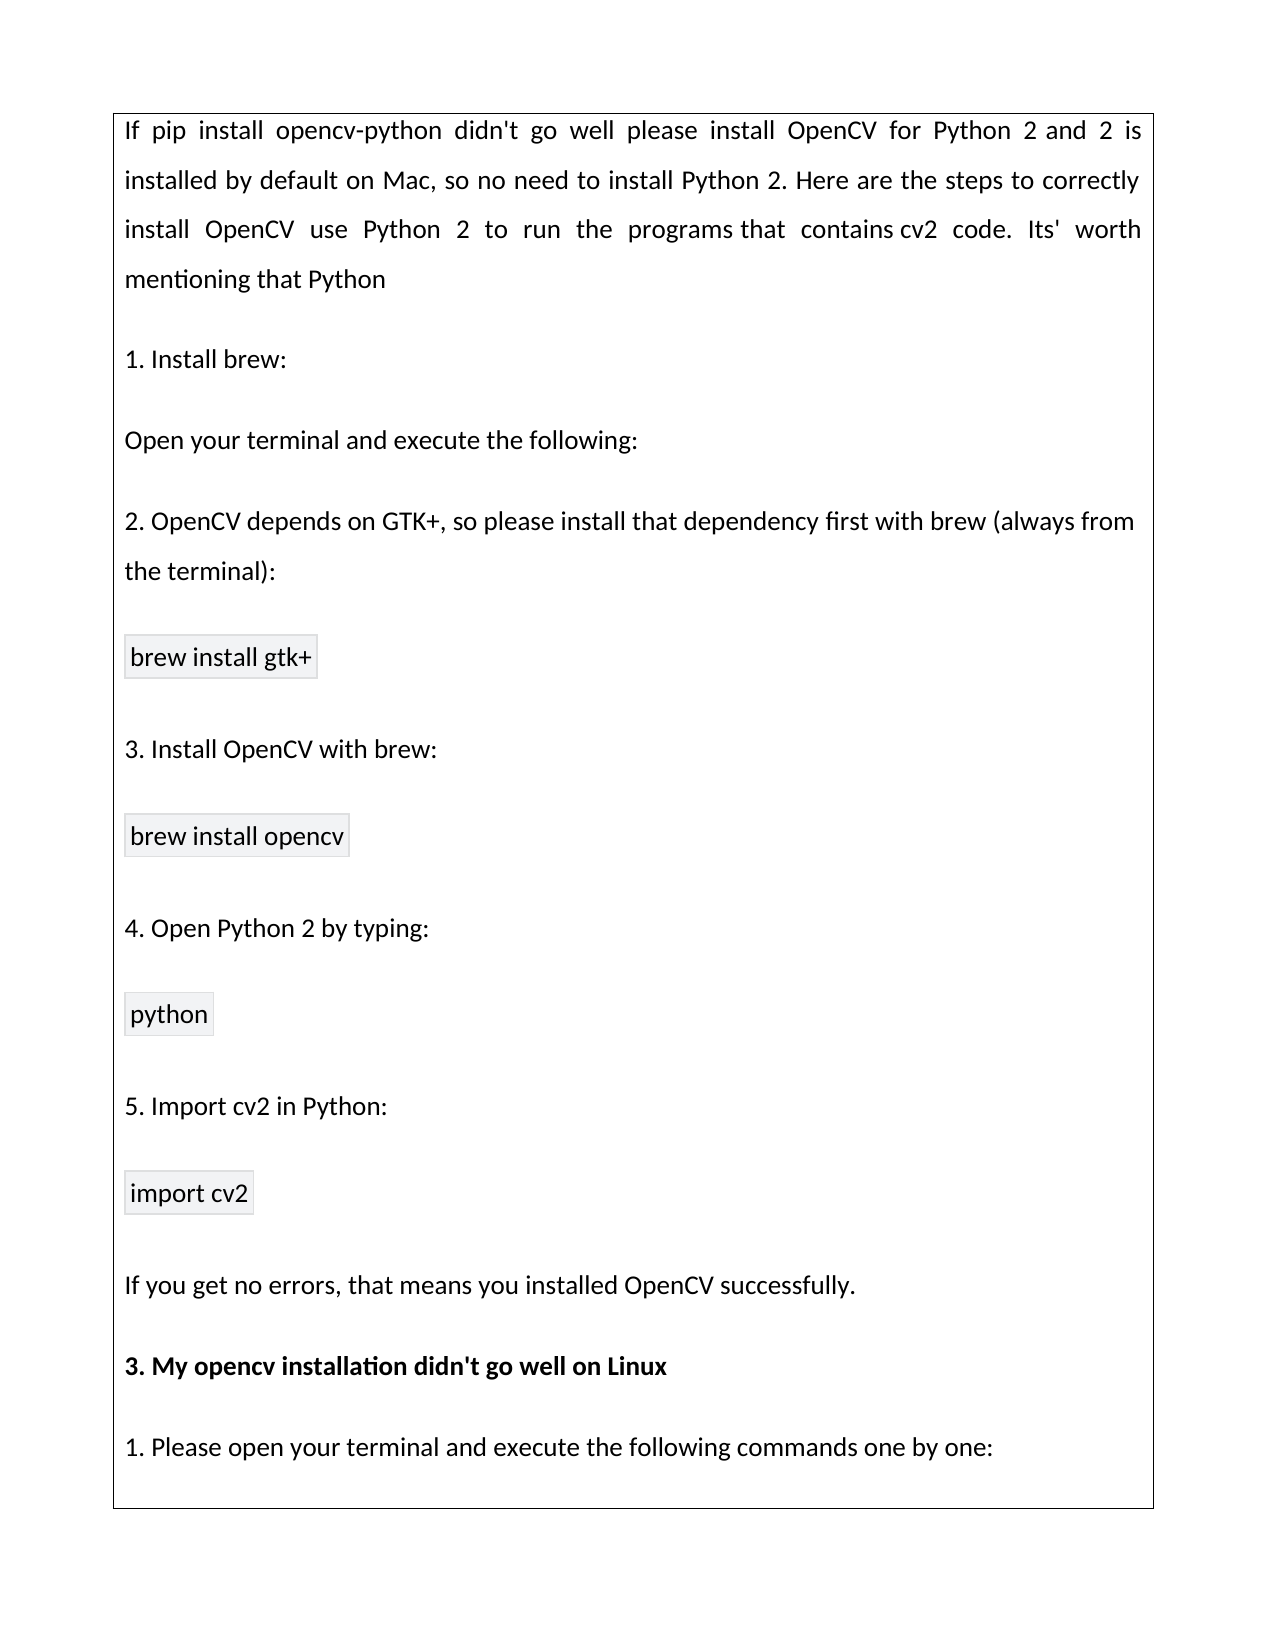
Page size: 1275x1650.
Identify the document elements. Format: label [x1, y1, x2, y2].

table_cell [114, 114, 1153, 1508]
